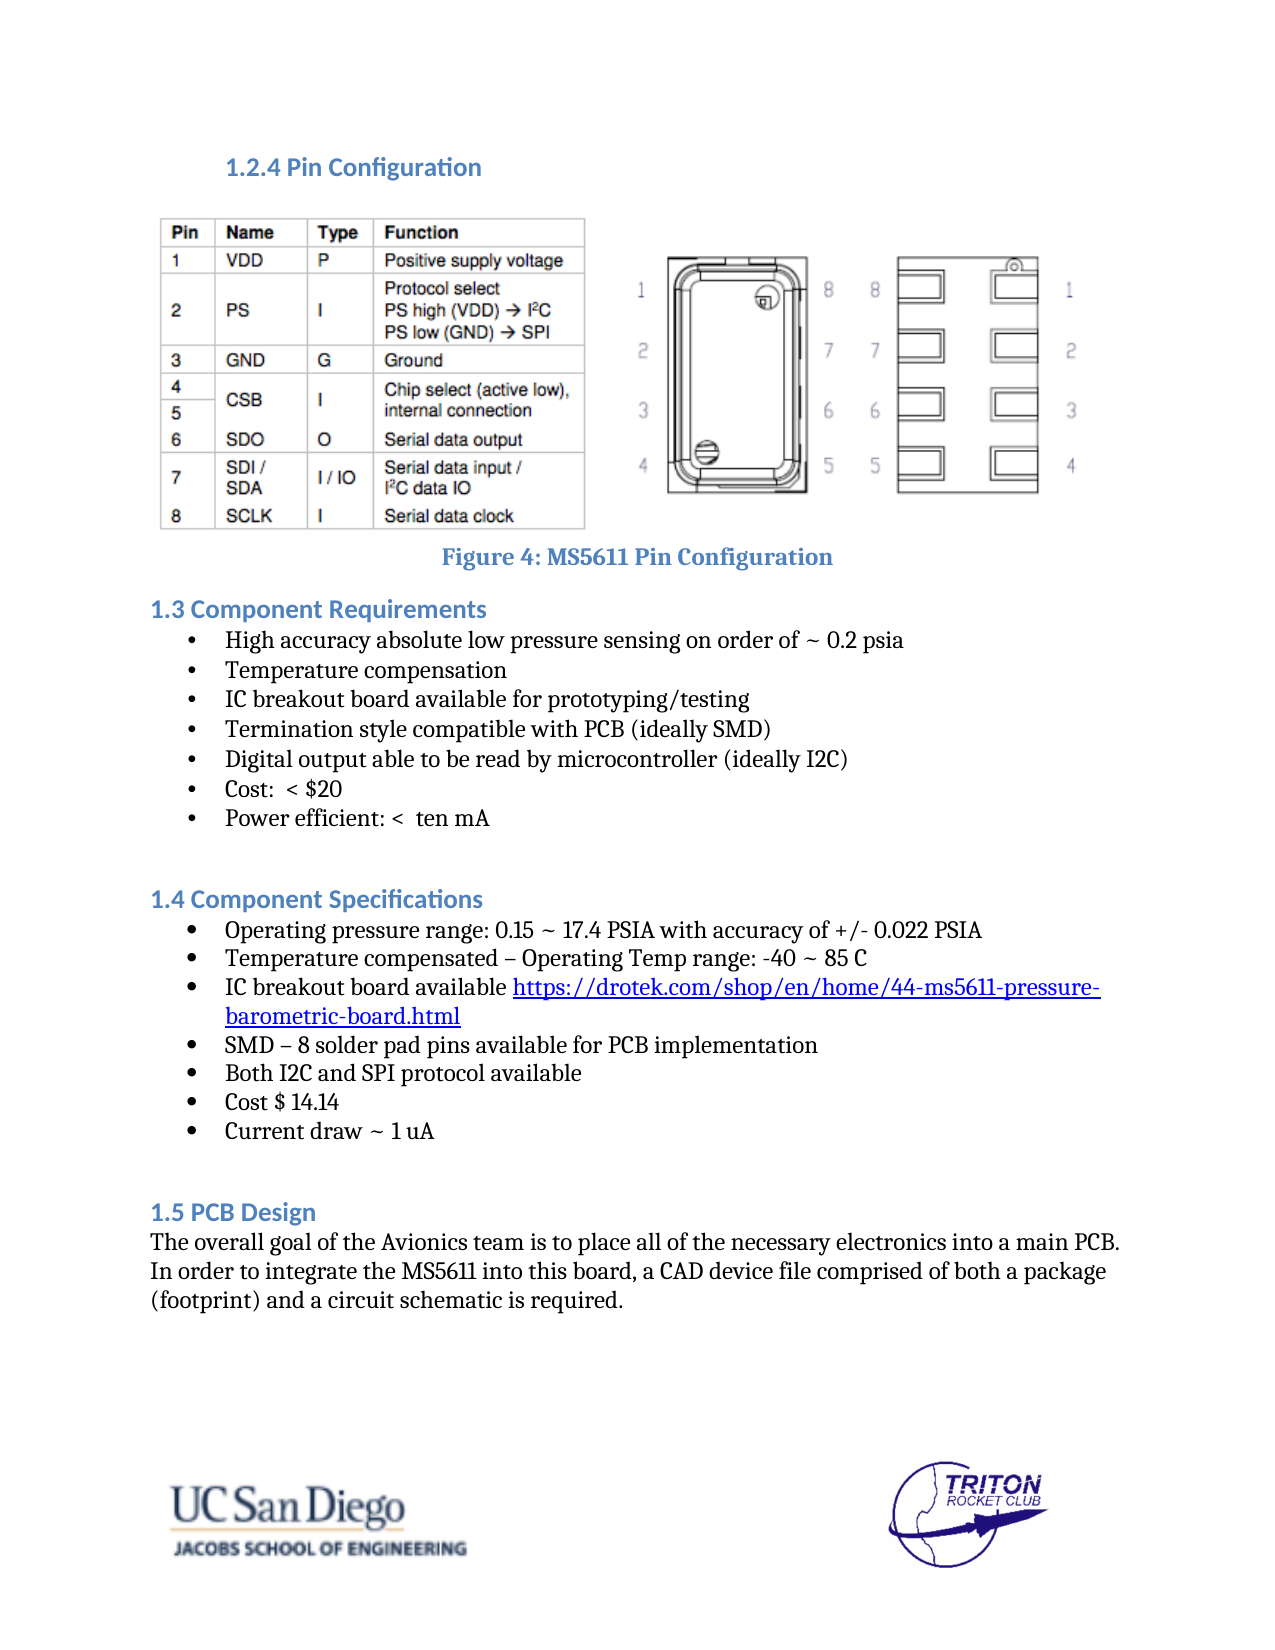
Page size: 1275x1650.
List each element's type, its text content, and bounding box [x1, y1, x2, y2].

list Temperature compensated – Operating Temp range: -40 ~ 85 C [187, 944, 1125, 973]
list IC breakout board available https://drotek.com/shop/en/home/44-ms5611-pressure-barometric-board.html [187, 973, 1125, 1031]
list High accuracy absolute low pressure sensing on order of ~ 0.2 psia [187, 625, 1125, 655]
list Temperature compensation [187, 655, 1125, 684]
subtitle 1.3 Component Requirements [150, 592, 1125, 625]
list Cost: < $20 [187, 773, 1125, 803]
list Current draw ~ 1 uA [187, 1117, 1125, 1146]
list IC breakout board available for prototyping/testing [187, 684, 1125, 714]
list Termination style compatible with PCB (ideally SMD) [187, 714, 1125, 744]
picture [150, 211, 1089, 543]
subtitle 1.5 PCB Design [150, 1195, 1125, 1228]
picture [150, 1470, 486, 1575]
list Power efficient: < ten mA [187, 803, 1125, 833]
list SMD – 8 solder pad pins available for PCB implementation [187, 1031, 1125, 1059]
picture [870, 1445, 1050, 1575]
text The overall goal of the Avionics team is to place all of the necessary electronics into a main PCB. In order to integrate the MS5611 into this board, a CAD device file comprised of both a package (footprint) and a circuit schematic is required. [150, 1228, 1125, 1314]
list Cost $ 14.14 [187, 1088, 1125, 1117]
subtitle 1.2.4 Pin Configuration [150, 150, 1125, 183]
subtitle 1.4 Component Specifications [150, 882, 1125, 916]
list Both I2C and SPI protocol available [187, 1059, 1125, 1088]
text Figure 4: MS5611 Pin Configuration [150, 542, 1125, 571]
list Digital output able to be read by microcontroller (ideally I2C) [187, 744, 1125, 773]
list Operating pressure range: 0.15 ~ 17.4 PSIA with accuracy of +/- 0.022 PSIA [187, 916, 1125, 944]
